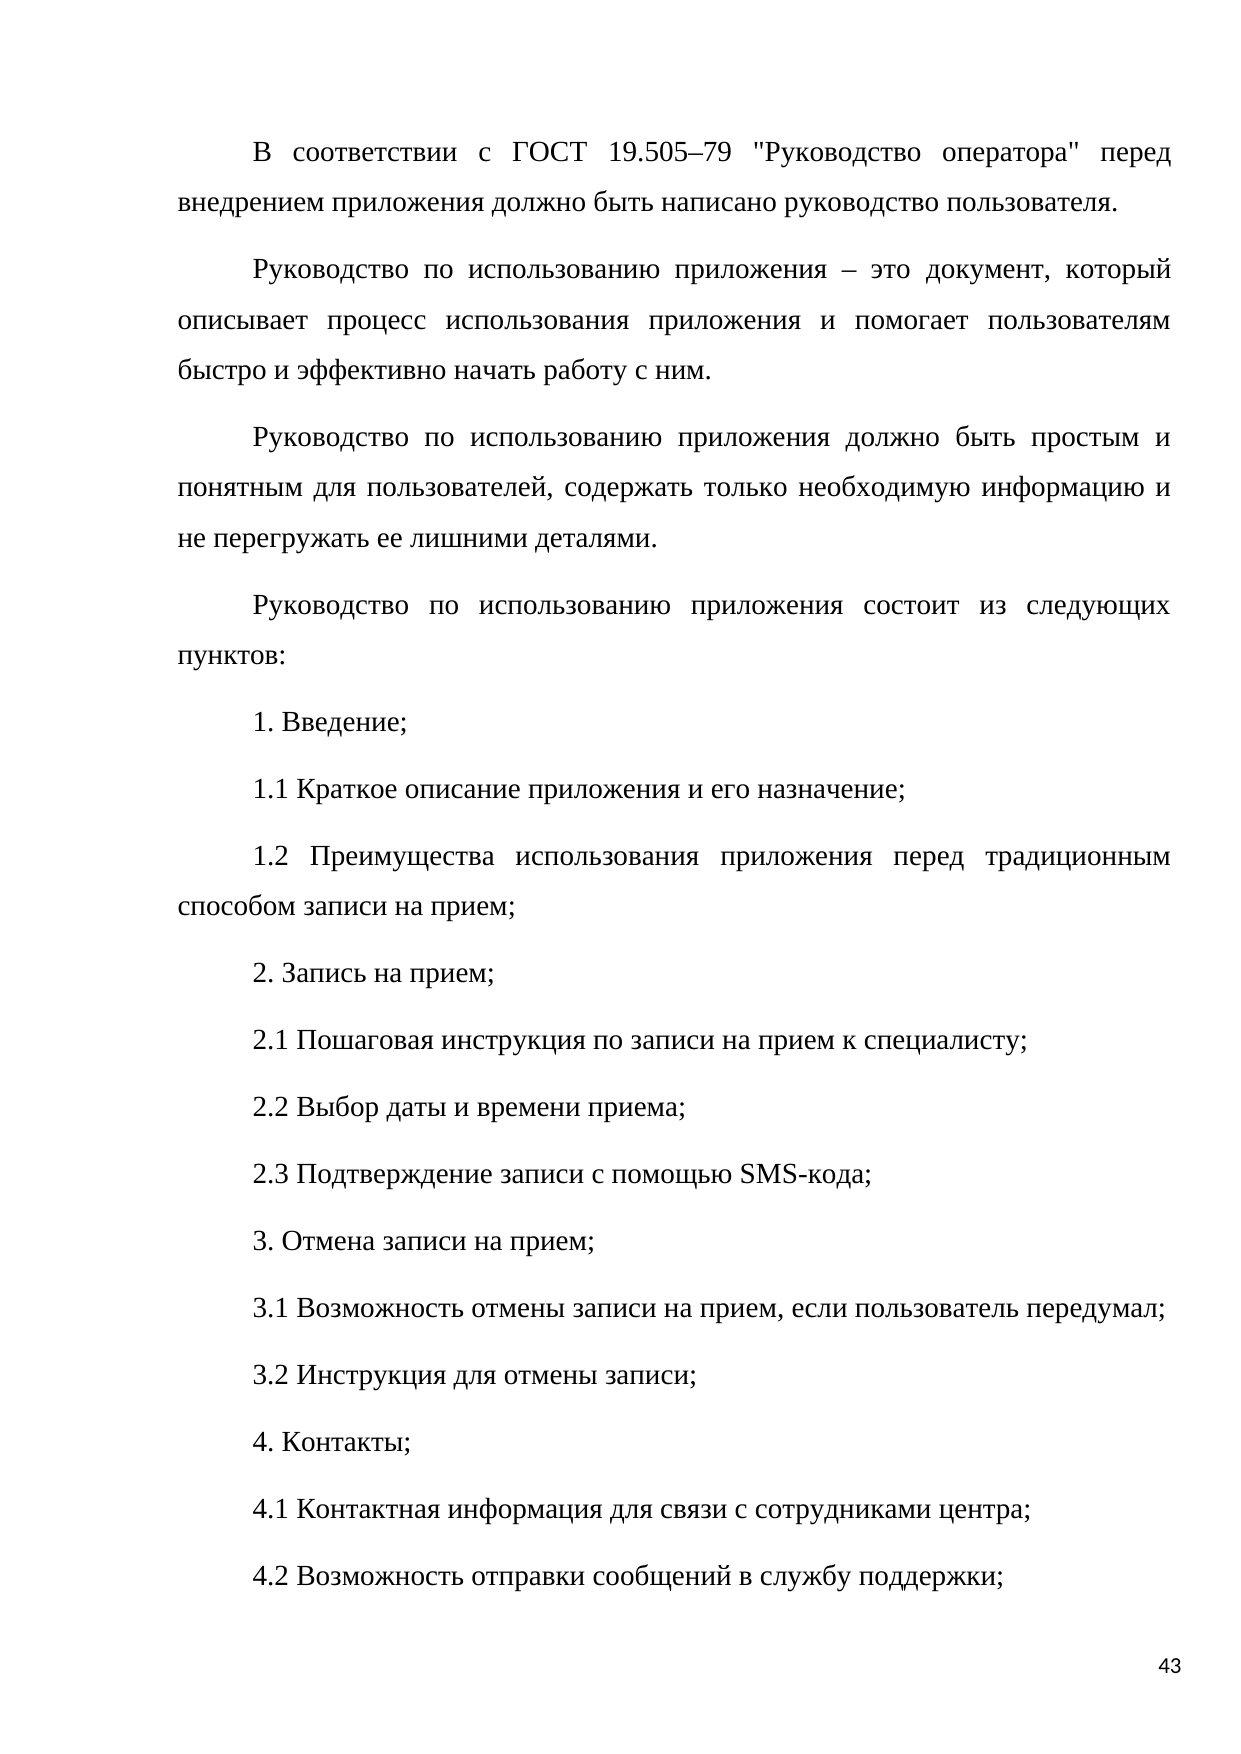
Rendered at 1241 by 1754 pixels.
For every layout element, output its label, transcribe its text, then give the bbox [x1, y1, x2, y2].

text 4. Контакты; [177, 1424, 1172, 1458]
text 2.2 Выбор даты и времени приема; [177, 1089, 1172, 1123]
text 2. Запись на прием; [177, 955, 1172, 989]
text 1. Введение; [177, 704, 1172, 738]
text 2.1 Пошаговая инструкция по записи на прием к специалисту; [177, 1022, 1172, 1056]
text 2.3 Подтверждение записи с помощью SMS-кода; [177, 1156, 1172, 1190]
text 3.1 Возможность отмены записи на прием, если пользователь передумал; [177, 1290, 1172, 1324]
text Руководство по использованию приложения должно быть простым и понятным для пользователей, содержать только необходимую информацию и не перегружать ее лишними деталями. [177, 419, 1172, 553]
text 4.2 Возможность отправки сообщений в службу поддержки; [177, 1558, 1172, 1592]
text 4.1 Контактная информация для связи с сотрудниками центра; [177, 1491, 1172, 1525]
text 1.2 Преимущества использования приложения перед традиционным способом записи на прием; [177, 838, 1172, 922]
text 1.1 Краткое описание приложения и его назначение; [177, 771, 1172, 804]
text Руководство по использованию приложения состоит из следующих пунктов: [177, 587, 1172, 671]
text В соответствии с ГОСТ 19.505–79 "Руководство оператора" перед внедрением приложения должно быть написано руководство пользователя. [177, 134, 1172, 218]
text 3.2 Инструкция для отмены записи; [177, 1357, 1172, 1391]
text 3. Отмена записи на прием; [177, 1223, 1172, 1257]
text Руководство по использованию приложения – это документ, который описывает процесс использования приложения и помогает пользователям быстро и эффективно начать работу с ним. [177, 252, 1172, 386]
